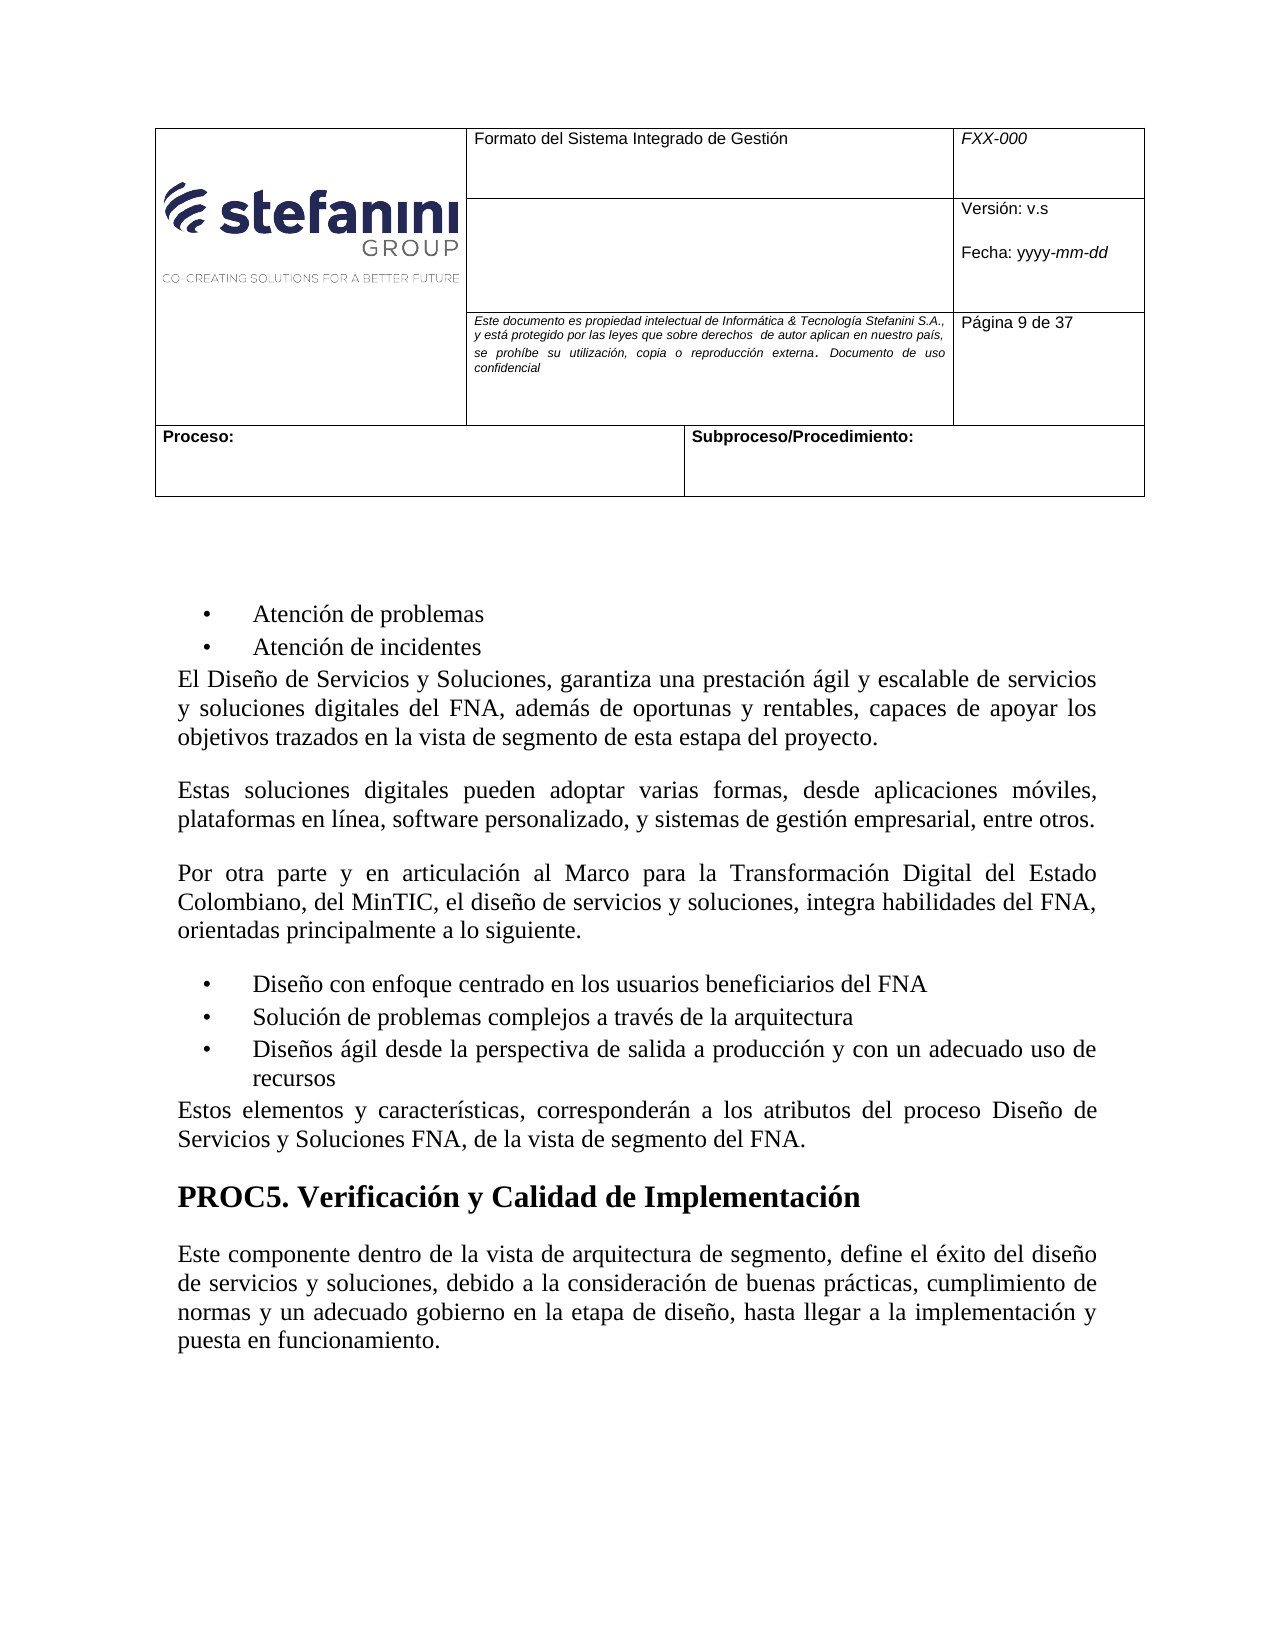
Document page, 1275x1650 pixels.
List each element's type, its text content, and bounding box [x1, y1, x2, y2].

list Diseños ágil desde la perspectiva de salida a producción y con un adecuado uso de recursos [202, 1034, 1098, 1092]
text Estas soluciones digitales pueden adoptar varias formas, desde aplicaciones móviles, plataformas en línea, software personalizado, y sistemas de gestión empresarial, entre otros. [177, 776, 1098, 833]
list Atención de incidentes [202, 632, 1098, 661]
text El Diseño de Servicios y Soluciones, garantiza una prestación ágil y escalable de servicios y soluciones digitales del FNA, además de oportunas y rentables, capaces de apoyar los objetivos trazados en la vista de segmento de esta estapa del proyecto. [177, 664, 1098, 751]
text Estos elementos y características, corresponderán a los atributos del proceso Diseño de Servicios y Soluciones FNA, de la vista de segmento del FNA. [177, 1096, 1098, 1153]
list Atención de problemas [202, 599, 1098, 628]
text Este componente dentro de la vista de arquitectura de segmento, define el éxito del diseño de servicios y soluciones, debido a la consideración de buenas prácticas, cumplimiento de normas y un adecuado gobierno en la etapa de diseño, hasta llegar a la implementación y puesta en funcionamiento. [177, 1239, 1098, 1354]
list Diseño con enfoque centrado en los usuarios beneficiarios del FNA [202, 969, 1098, 998]
subtitle PROC5. Verificación y Calidad de Implementación [177, 1178, 1098, 1214]
list Solución de problemas complejos a través de la arquitectura [202, 1002, 1098, 1031]
text Por otra parte y en articulación al Marco para la Transformación Digital del Estado Colombiano, del MinTIC, el diseño de servicios y soluciones, integra habilidades del FNA, orientadas principalmente a lo siguiente. [177, 858, 1098, 944]
picture [162, 182, 460, 286]
